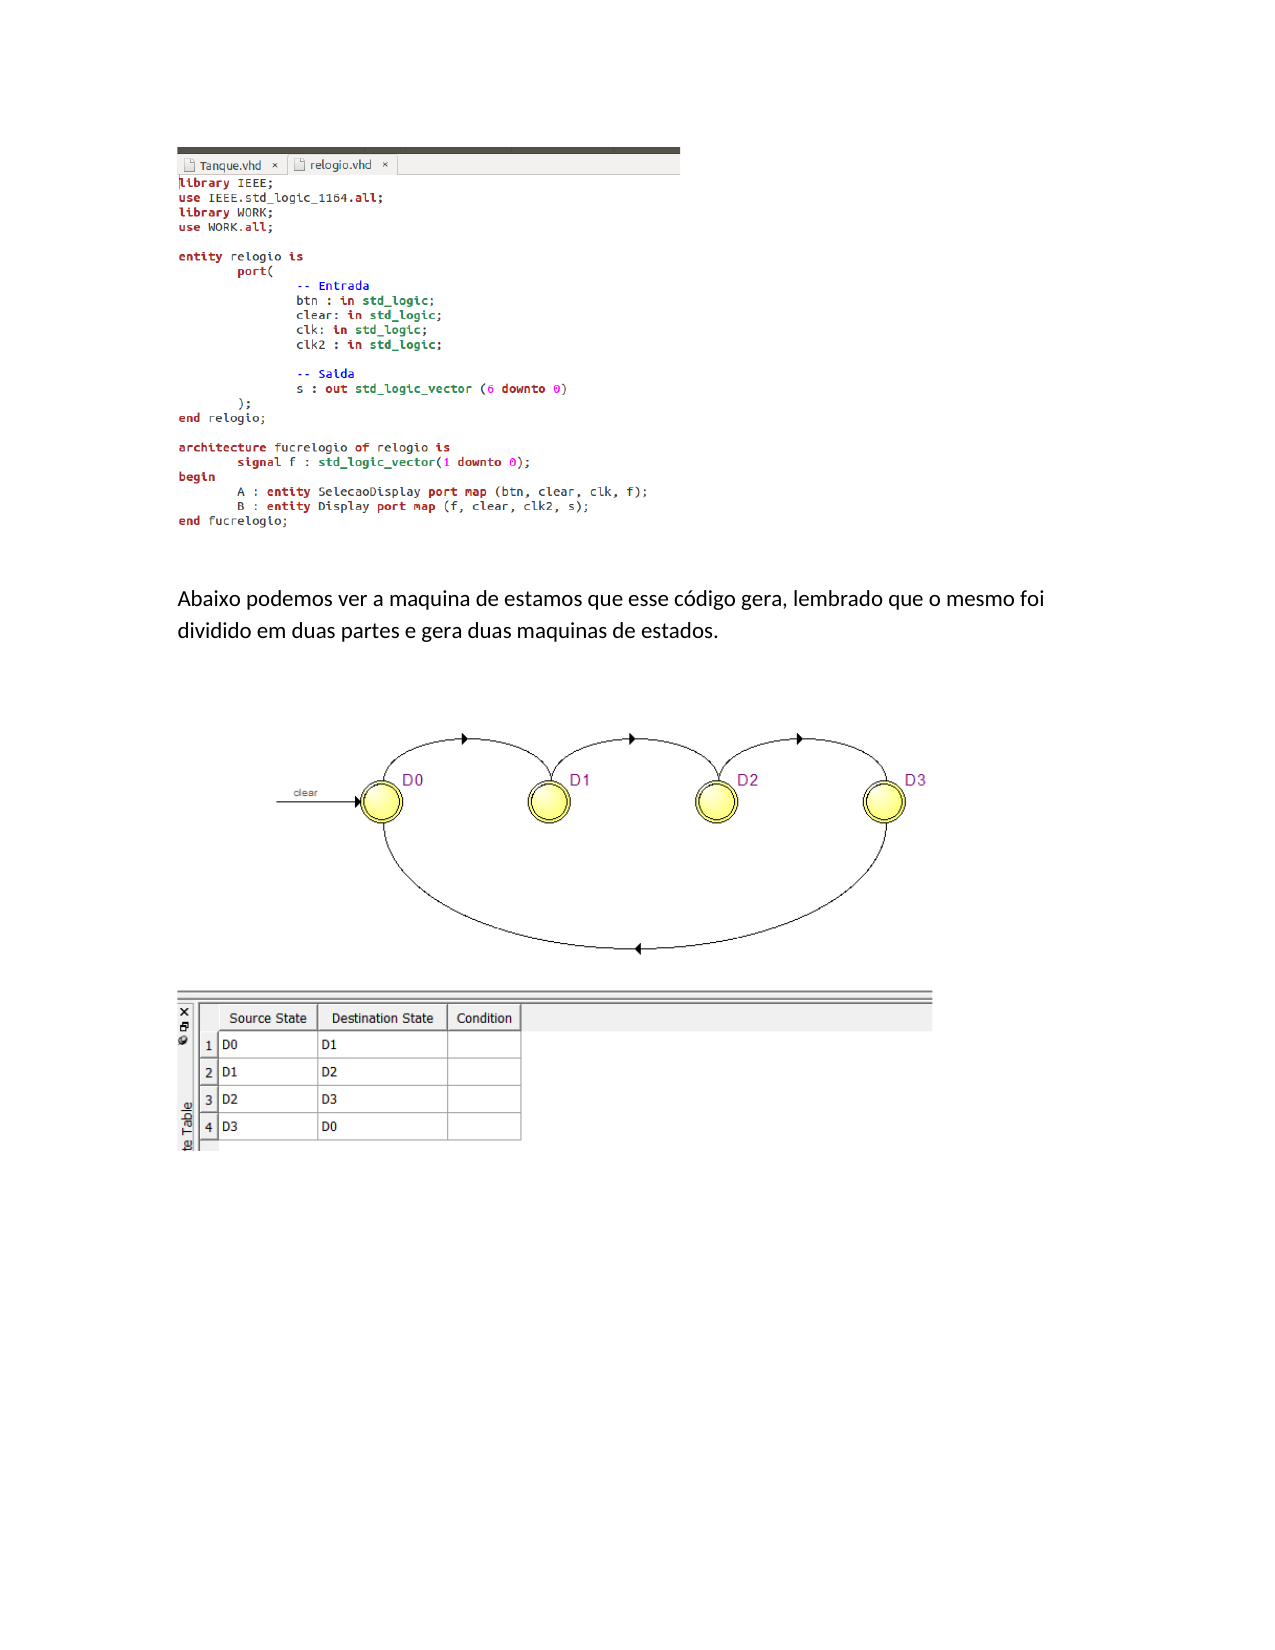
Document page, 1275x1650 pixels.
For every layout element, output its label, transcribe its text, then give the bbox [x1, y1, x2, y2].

picture [177, 147, 681, 559]
picture [177, 668, 933, 1151]
text Abaixo podemos ver a maquina de estamos que esse código gera, lembrado que o mesmo foi dividido em duas partes e gera duas maquinas de estados. [177, 584, 1098, 644]
